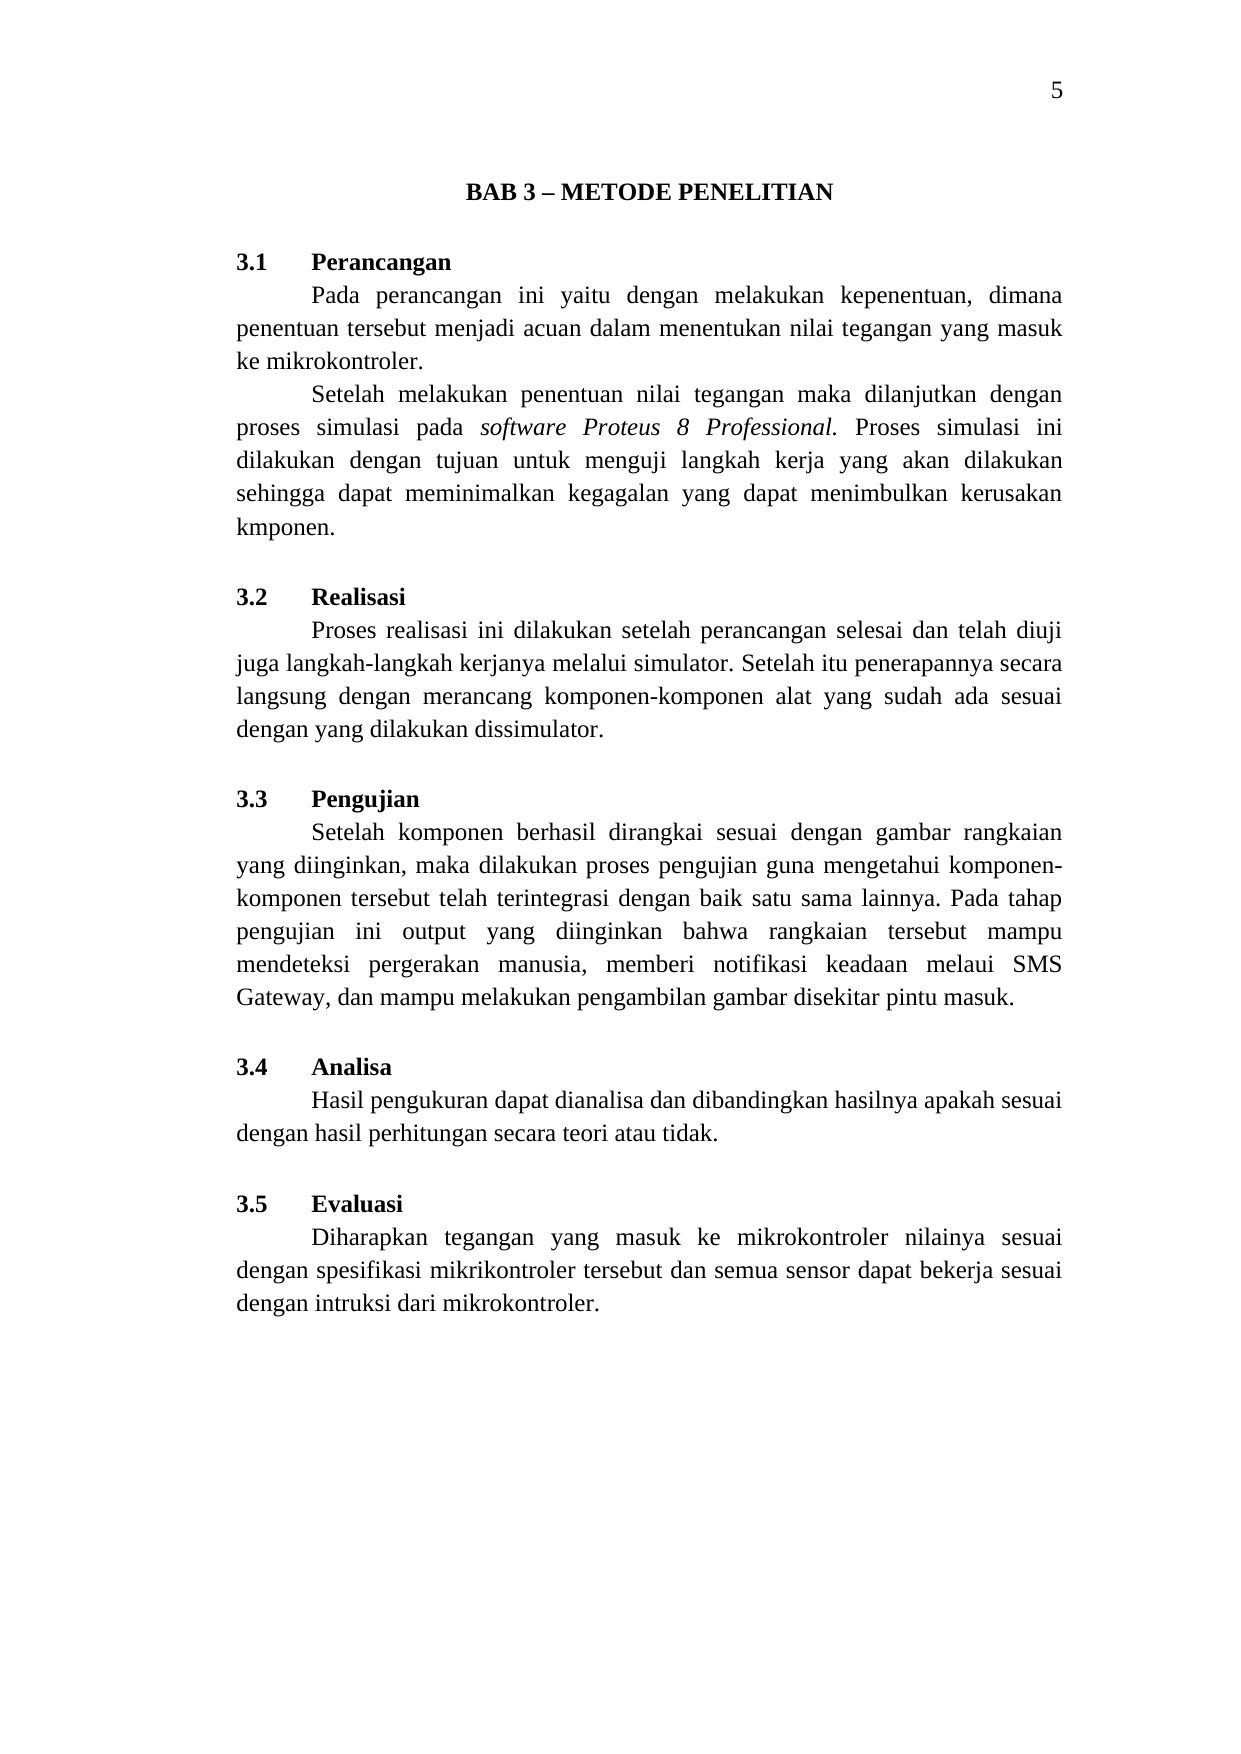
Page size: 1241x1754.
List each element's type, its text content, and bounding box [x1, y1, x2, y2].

text Pada perancangan ini yaitu dengan melakukan kepenentuan, dimana penentuan tersebut menjadi acuan dalam menentukan nilai tegangan yang masuk ke mikrokontroler. [236, 280, 1063, 375]
text Diharapkan tegangan yang masuk ke mikrokontroler nilainya sesuai dengan spesifikasi mikrikontroler tersebut dan semua sensor dapat bekerja sesuai dengan intruksi dari mikrokontroler. [236, 1222, 1063, 1316]
subtitle 3.1 Perancangan [236, 247, 1063, 276]
subtitle 3.2 Realisasi [236, 582, 1063, 611]
text Setelah melakukan penentuan nilai tegangan maka dilanjutkan dengan proses simulasi pada software Proteus 8 Professional. Proses simulasi ini dilakukan dengan tujuan untuk menguji langkah kerja yang akan dilakukan sehingga dapat meminimalkan kegagalan yang dapat menimbulkan kerusakan kmponen. [236, 379, 1063, 540]
text Proses realisasi ini dilakukan setelah perancangan selesai dan telah diuji juga langkah-langkah kerjanya melalui simulator. Setelah itu penerapannya secara langsung dengan merancang komponen-komponen alat yang sudah ada sesuai dengan yang dilakukan dissimulator. [236, 615, 1063, 743]
text Hasil pengukuran dapat dianalisa dan dibandingkan hasilnya apakah sesuai dengan hasil perhitungan secara teori atau tidak. [236, 1085, 1063, 1147]
text Setelah komponen berhasil dirangkai sesuai dengan gambar rangkaian yang diinginkan, maka dilakukan proses pengujian guna mengetahui komponen-komponen tersebut telah terintegrasi dengan baik satu sama lainnya. Pada tahap pengujian ini output yang diinginkan bahwa rangkaian tersebut mampu mendeteksi pergerakan manusia, memberi notifikasi keadaan melaui SMS Gateway, dan mampu melakukan pengambilan gambar disekitar pintu masuk. [236, 817, 1063, 1011]
subtitle 3.5 Evaluasi [236, 1189, 1063, 1217]
subtitle 3.4 Analisa [236, 1052, 1063, 1081]
subtitle 3.3 Pengujian [236, 784, 1063, 813]
subtitle BAB 3 – METODE PENELITIAN [236, 177, 1063, 206]
